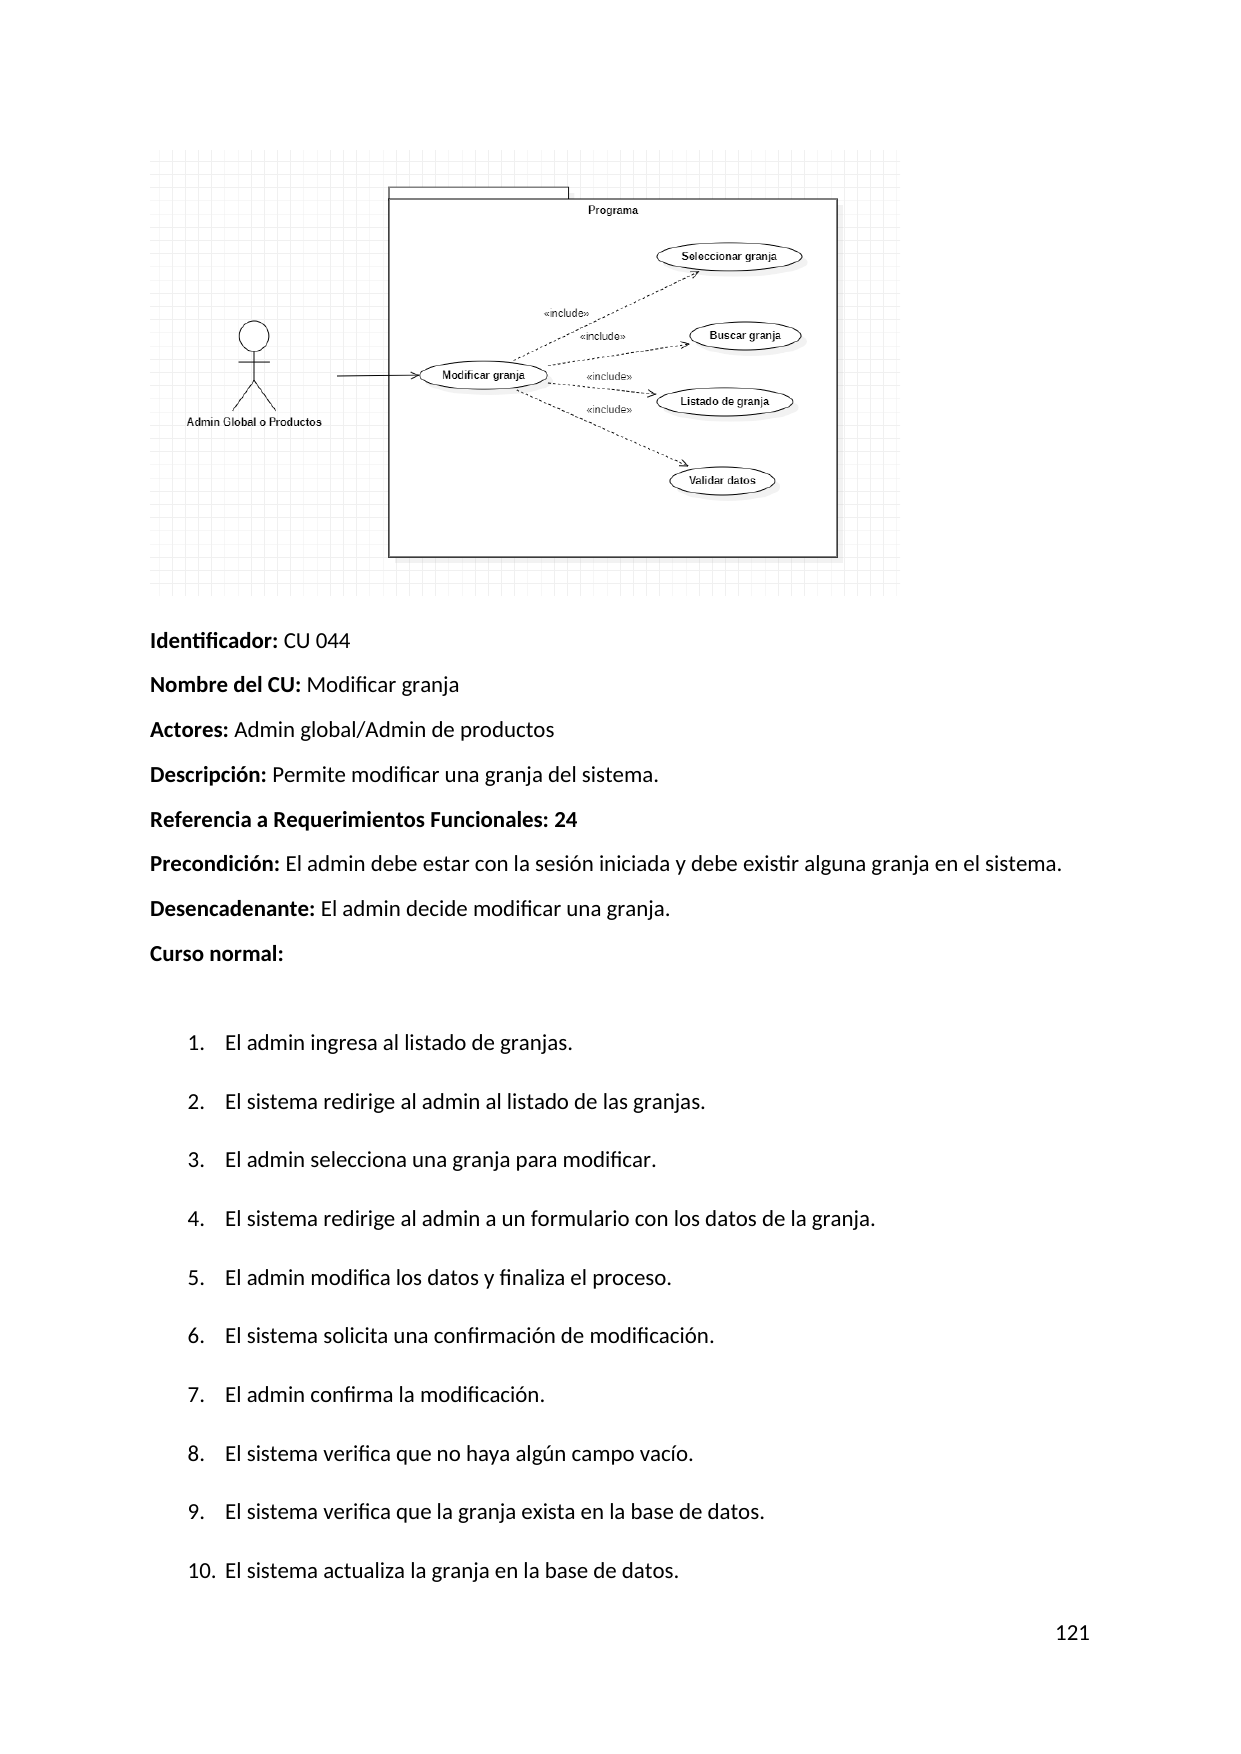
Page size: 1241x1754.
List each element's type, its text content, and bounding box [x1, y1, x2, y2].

list El admin confirma la modificación. [187, 1380, 1090, 1408]
list El sistema redirige al admin a un formulario con los datos de la granja. [187, 1204, 1090, 1232]
list El sistema actualiza la granja en la base de datos. [187, 1556, 1090, 1584]
list El admin modifica los datos y finaliza el proceso. [187, 1263, 1090, 1291]
list El sistema verifica que no haya algún campo vacío. [187, 1439, 1090, 1467]
list El sistema solicita una confirmación de modificación. [187, 1321, 1090, 1349]
text Precondición: El admin debe estar con la sesión iniciada y debe existir alguna granja en el sistema. [150, 849, 1090, 877]
list El admin selecciona una granja para modificar. [187, 1145, 1090, 1173]
text Identificador: CU 044 [150, 626, 1090, 654]
text Descripción: Permite modificar una granja del sistema. [150, 760, 1090, 788]
text Actores: Admin global/Admin de productos [150, 715, 1090, 743]
list El admin ingresa al listado de granjas. [187, 1028, 1090, 1056]
text Desencadenante: El admin decide modificar una granja. [150, 894, 1090, 922]
text Referencia a Requerimientos Funcionales: 24 [150, 805, 1090, 833]
text Curso normal: [150, 939, 1090, 967]
list El sistema verifica que la granja exista en la base de datos. [187, 1497, 1090, 1525]
text Nombre del CU: Modificar granja [150, 671, 1090, 699]
list El sistema redirige al admin al listado de las granjas. [187, 1087, 1090, 1115]
picture [150, 150, 901, 596]
